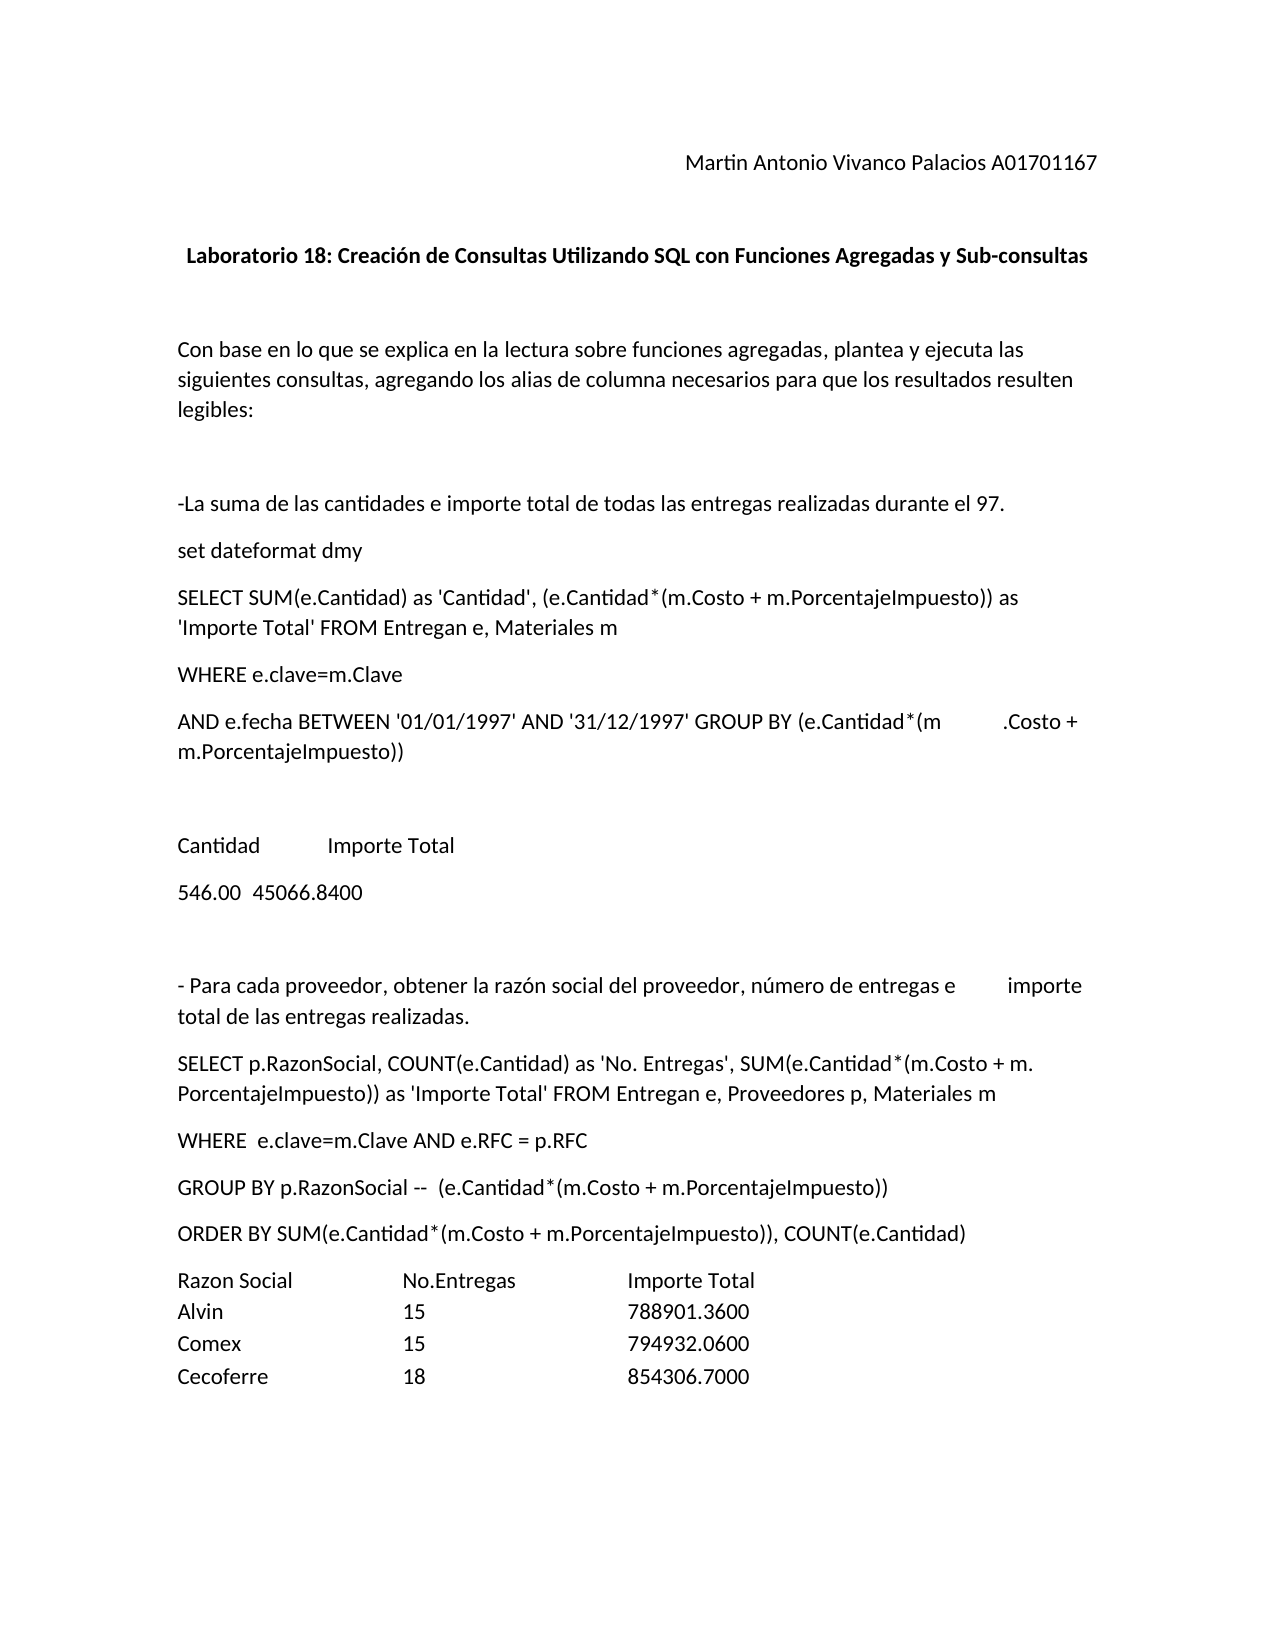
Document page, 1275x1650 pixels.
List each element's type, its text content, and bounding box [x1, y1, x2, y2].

table_cell 15 [402, 1297, 627, 1329]
table_cell 18 [402, 1363, 627, 1393]
text ORDER BY ​SUM​(e.​Cantidad​*(​m​.​Costo ​+ ​m​.​PorcentajeImpuesto​)), ​COUNT​(e.​Cantidad​) [177, 1219, 1098, 1247]
text Cantidad Importe Total [177, 831, 1098, 859]
text Martin Antonio Vivanco Palacios A01701167 [177, 148, 1098, 176]
text Laboratorio 18: Creación de Consultas Utilizando SQL con Funciones Agregadas y Sub-consultas [177, 241, 1098, 269]
table_cell Comex [177, 1330, 402, 1362]
table_cell Alvin [177, 1297, 402, 1329]
table_header No.Entregas [402, 1266, 627, 1297]
text SELECT ​p.​RazonSocial​, ​COUNT​(e.​Cantidad​) ​as ​'No. Entregas'​, ​SUM​(e.​Cantidad​*(​m​.​Costo ​+ m​.​PorcentajeImpuesto​)) ​as ​'Importe Total' FROM ​Entregan e, Proveedores p, Materiales ​m [177, 1049, 1098, 1107]
text 546.00 45066.8400 [177, 878, 1098, 906]
table_cell 788901.3600 [628, 1297, 777, 1329]
text AND ​e.​fecha ​BETWEEN ​'01/01/1997' ​AND ​'31/12/1997' GROUP BY ​(e.​Cantidad​*(m​​ .​Costo ​+ ​m​.​PorcentajeImpuesto​)) [177, 707, 1098, 765]
text - Para cada proveedor, obtener la razón social del proveedor, número de entregas e​ importe total de las entregas realizadas. [177, 972, 1098, 1030]
table_cell 794932.0600 [628, 1330, 777, 1362]
table_header Importe Total [628, 1266, 777, 1297]
text set dateformat ​dmy [177, 536, 1098, 564]
table_cell Cecoferre [177, 1363, 402, 1393]
table_header Razon Social [177, 1266, 402, 1297]
table_cell 854306.7000 [628, 1363, 777, 1393]
text Con base en lo que se explica en la ​lectura sobre funciones agregadas​, plantea y ejecuta las siguientes consultas, agregando los ​alias​ de columna necesarios para que los resultados resulten ​legibles​: [177, 335, 1098, 423]
text SELECT ​SUM​(e.​Cantidad​) ​as ​'Cantidad'​, (e.​Cantidad​*(​m​.​Costo ​+ ​m​.​PorcentajeImpuesto​)) ​as ​'Importe Total' FROM ​Entregan e, Materiales ​m [177, 583, 1098, 641]
text -La suma de las cantidades e importe total de todas las entregas realizadas durante el 97. [177, 489, 1098, 517]
table_cell 15 [402, 1330, 627, 1362]
text GROUP BY ​p.​RazonSocial ​-- (e.Cantidad*(m.Costo + m.PorcentajeImpuesto)) [177, 1173, 1098, 1201]
text WHERE ​e.​clave​=​m​.​Clave [177, 660, 1098, 688]
text WHERE ​e.​clave​=​m​.​Clave ​AND ​e.​RFC ​= p.​RFC [177, 1126, 1098, 1154]
